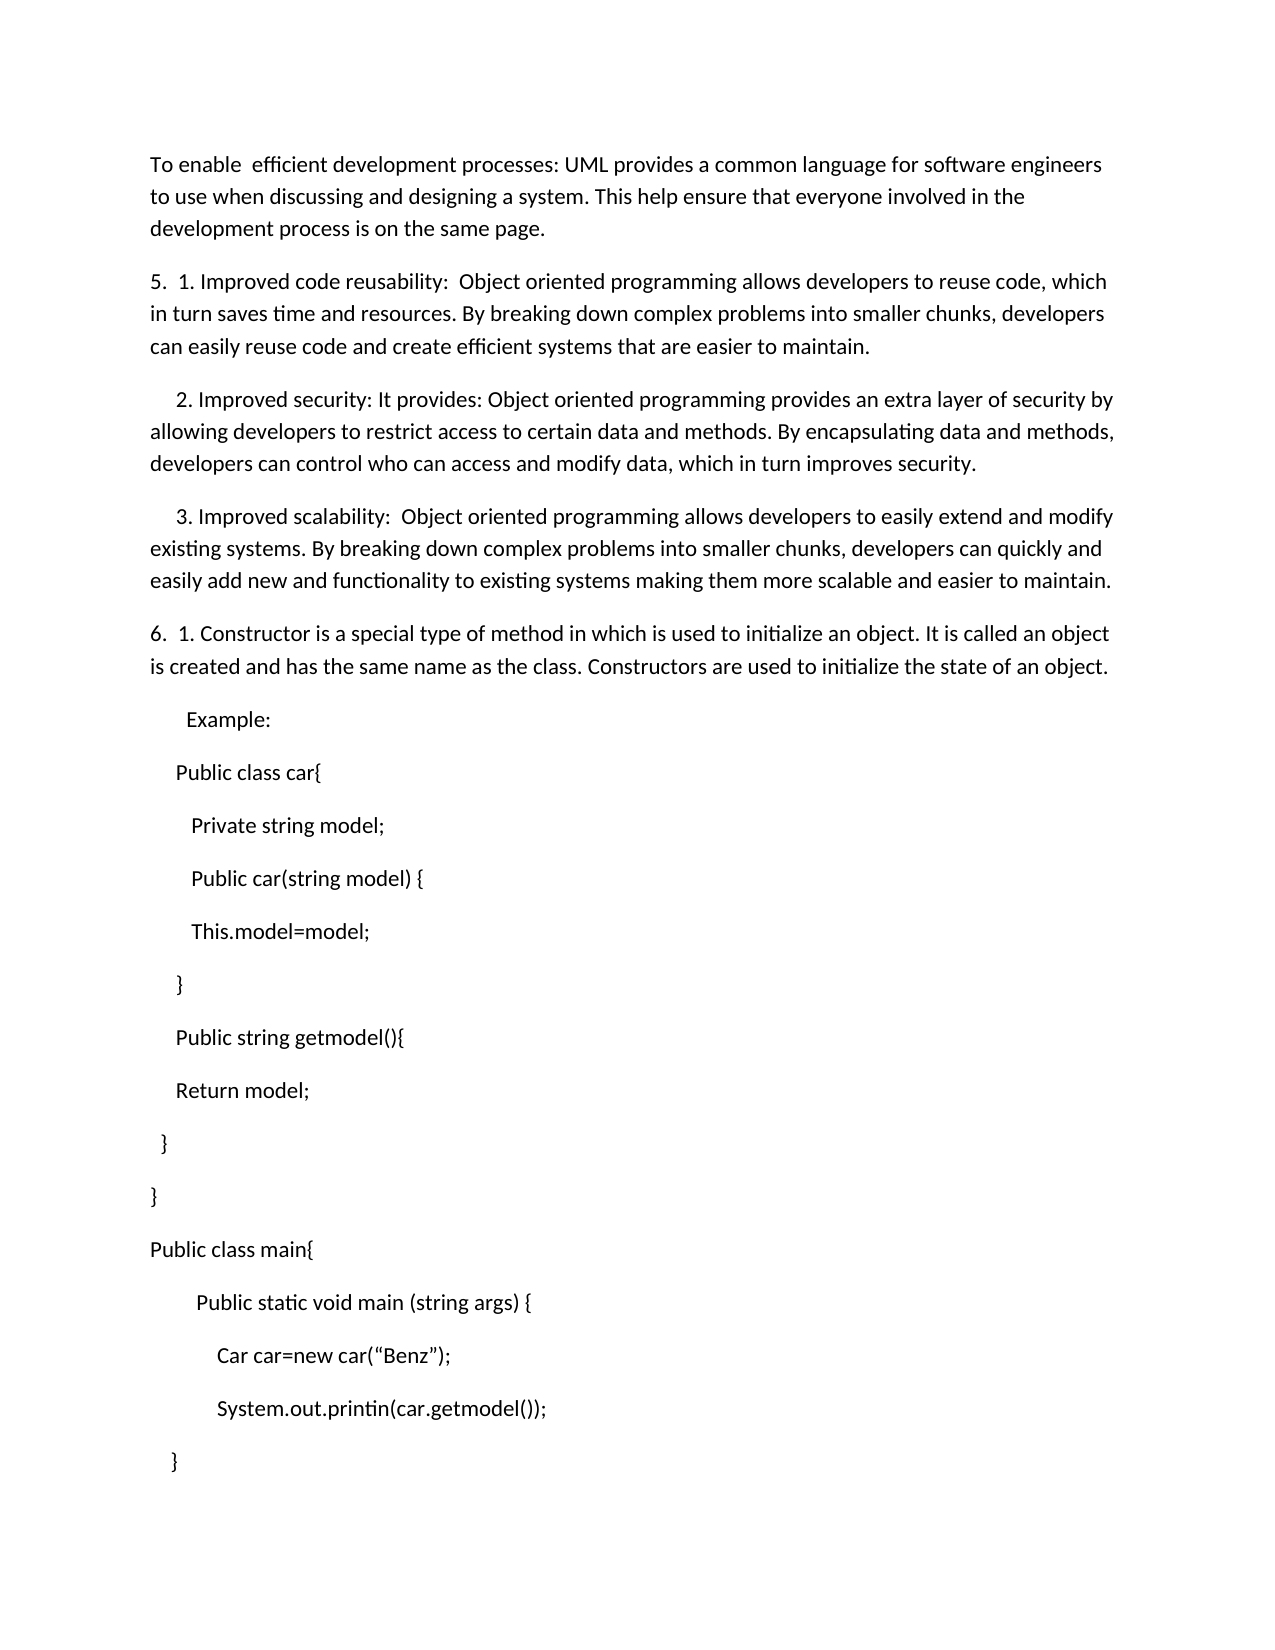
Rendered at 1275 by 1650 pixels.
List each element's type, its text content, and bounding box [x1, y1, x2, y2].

text 6. 1. Constructor is a special type of method in which is used to initialize an object. It is called an object is created and has the same name as the class. Constructors are used to initialize the state of an object. [150, 619, 1125, 680]
text } [150, 1182, 1125, 1210]
text To enable efficient development processes: UML provides a common language for software engineers to use when discussing and designing a system. This help ensure that everyone involved in the development process is on the same page. [150, 150, 1125, 242]
text 2. Improved security: It provides: Object oriented programming provides an extra layer of security by allowing developers to restrict access to certain data and methods. By encapsulating data and methods, developers can control who can access and modify data, which in turn improves security. [150, 385, 1125, 477]
text System.out.printin(car.getmodel()); [150, 1394, 1125, 1422]
text Public car(string model) { [150, 864, 1125, 892]
text 5. 1. Improved code reusability: Object oriented programming allows developers to reuse code, which in turn saves time and resources. By breaking down complex problems into smaller chunks, developers can easily reuse code and create efficient systems that are easier to maintain. [150, 267, 1125, 360]
text Example: [150, 705, 1125, 733]
text } [150, 970, 1125, 998]
text Private string model; [150, 811, 1125, 839]
text Return model; [150, 1076, 1125, 1104]
text Car car=new car(“Benz”); [150, 1341, 1125, 1369]
text Public class car{ [150, 758, 1125, 786]
text Public string getmodel(){ [150, 1023, 1125, 1051]
text } [150, 1129, 1125, 1157]
text } [150, 1447, 1125, 1475]
text 3. Improved scalability: Object oriented programming allows developers to easily extend and modify existing systems. By breaking down complex problems into smaller chunks, developers can quickly and easily add new and functionality to existing systems making them more scalable and easier to maintain. [150, 502, 1125, 594]
text This.model=model; [150, 917, 1125, 945]
text Public static void main (string args) { [150, 1288, 1125, 1316]
text Public class main{ [150, 1235, 1125, 1263]
